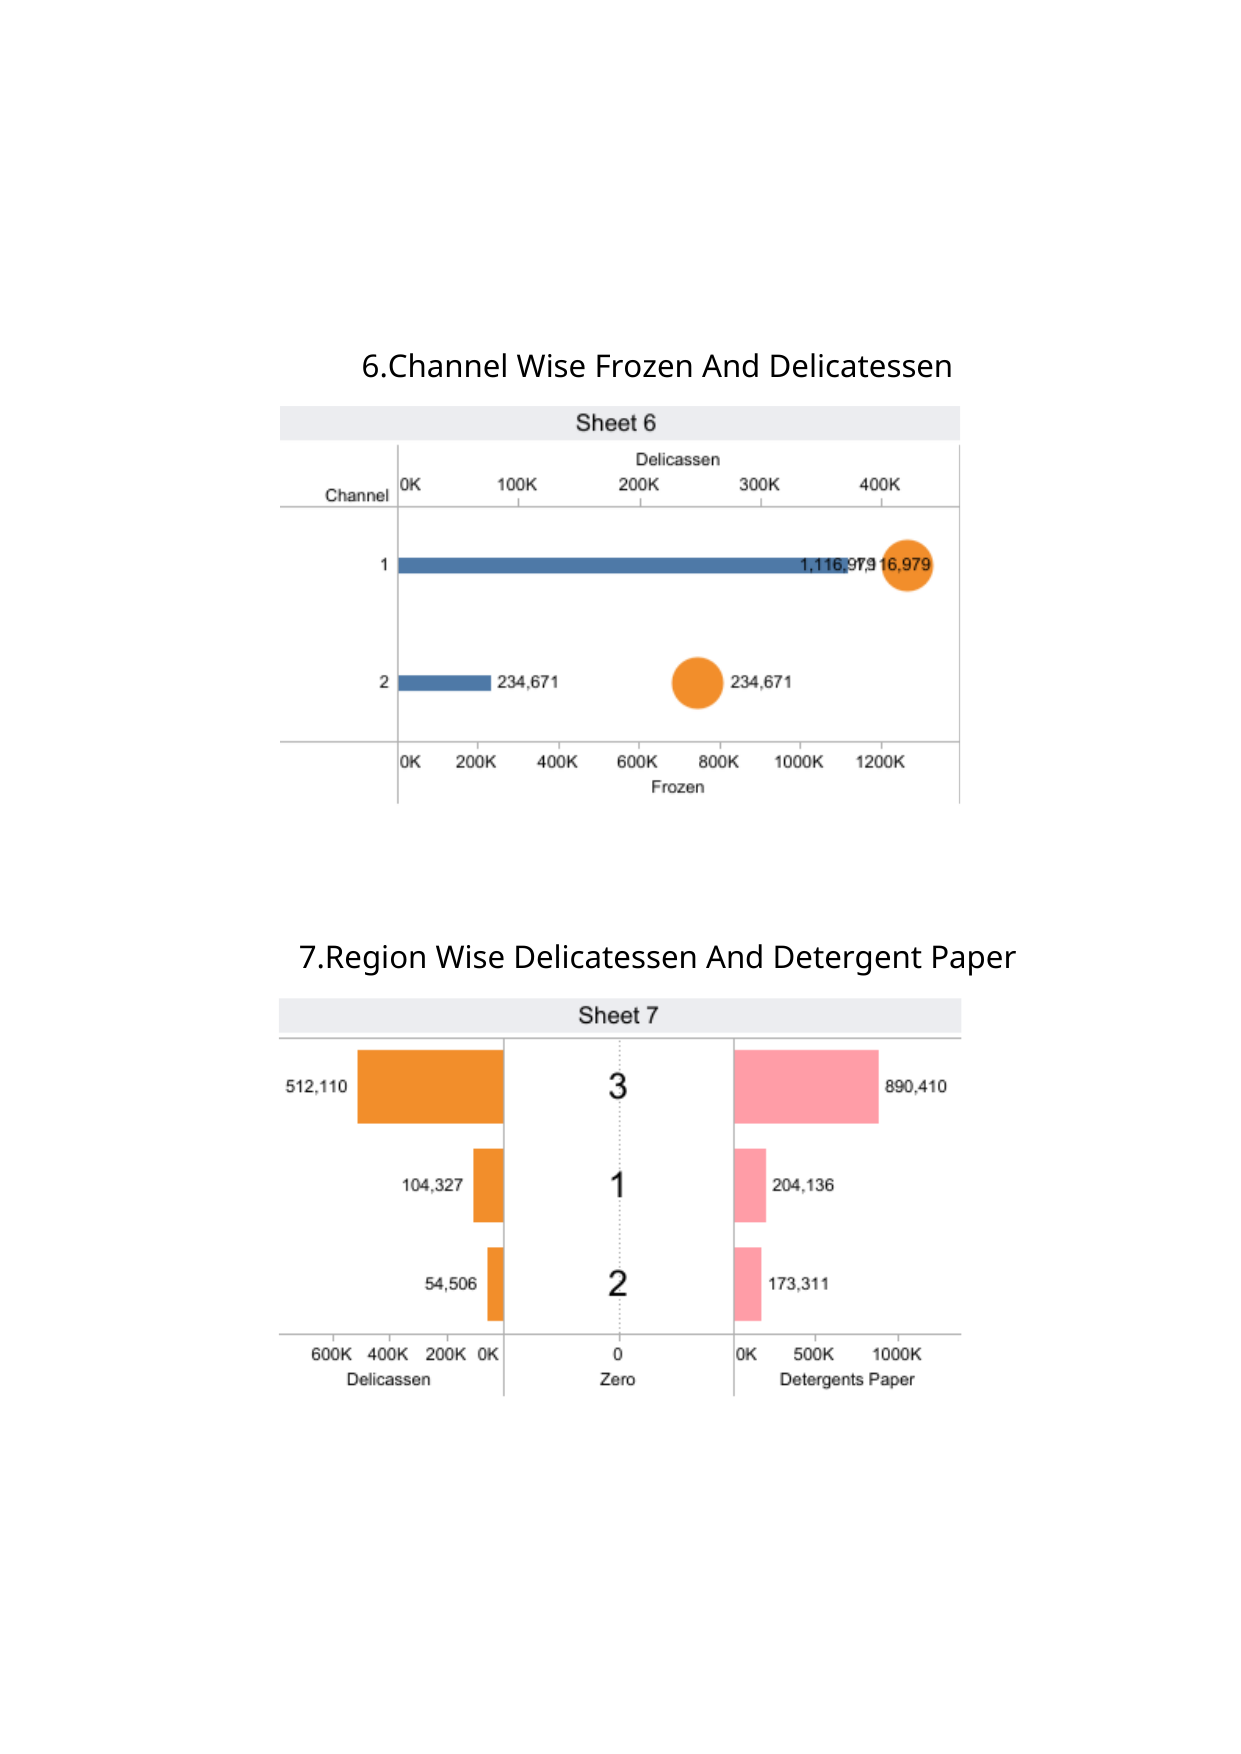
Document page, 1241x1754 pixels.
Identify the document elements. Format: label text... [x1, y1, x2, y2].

text 7.Region Wise Delicatessen And Detergent Paper [150, 935, 1090, 977]
text 6.Channel Wise Frozen And Delicatessen [150, 344, 1090, 386]
picture [278, 997, 962, 1445]
picture [280, 406, 961, 851]
